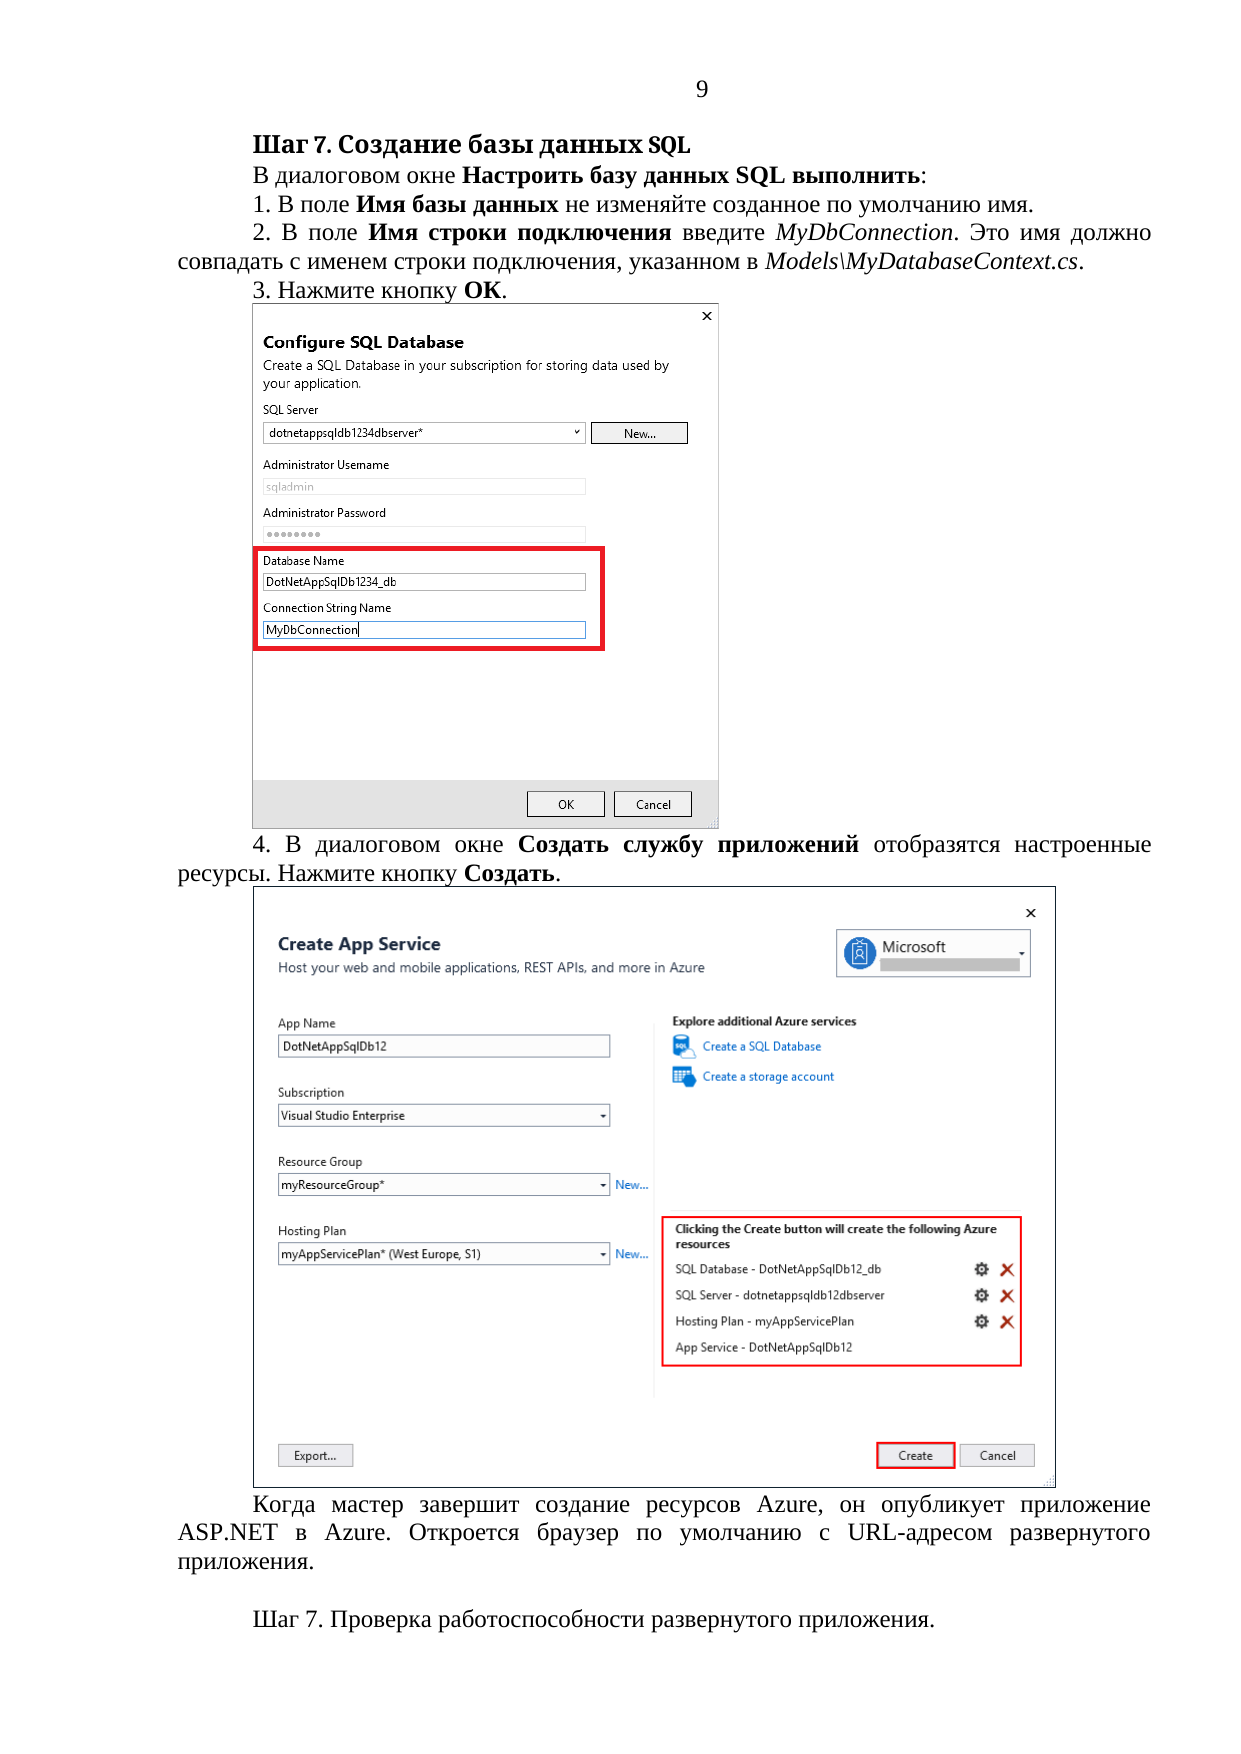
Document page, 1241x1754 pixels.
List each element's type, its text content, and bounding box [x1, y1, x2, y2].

text 3. Нажмите кнопку ОК. [177, 275, 1152, 304]
picture [252, 303, 719, 829]
text Когда мастер завершит создание ресурсов Azure, он опубликует приложение ASP.NET в Azure. Откроется браузер по умолчанию с URL-адресом развернутого приложения. [177, 1489, 1152, 1575]
subtitle Шаг 7. Создание базы данных SQL [177, 131, 1152, 160]
picture [252, 886, 1057, 1489]
text 4. В диалоговом окне Создать службу приложений отобразятся настроенные ресурсы. Нажмите кнопку Создать. [177, 829, 1152, 886]
text 1. В поле Имя базы данных не изменяйте созданное по умолчанию имя. [177, 189, 1152, 217]
text В диалоговом окне Настроить базу данных SQL выполнить: [177, 160, 1152, 189]
text Шаг 7. Проверка работоспособности развернутого приложения. [177, 1604, 1152, 1632]
text 2. В поле Имя строки подключения введите MyDbConnection. Это имя должно совпадать с именем строки подключения, указанном в Models\MyDatabaseContext.cs. [177, 217, 1152, 275]
